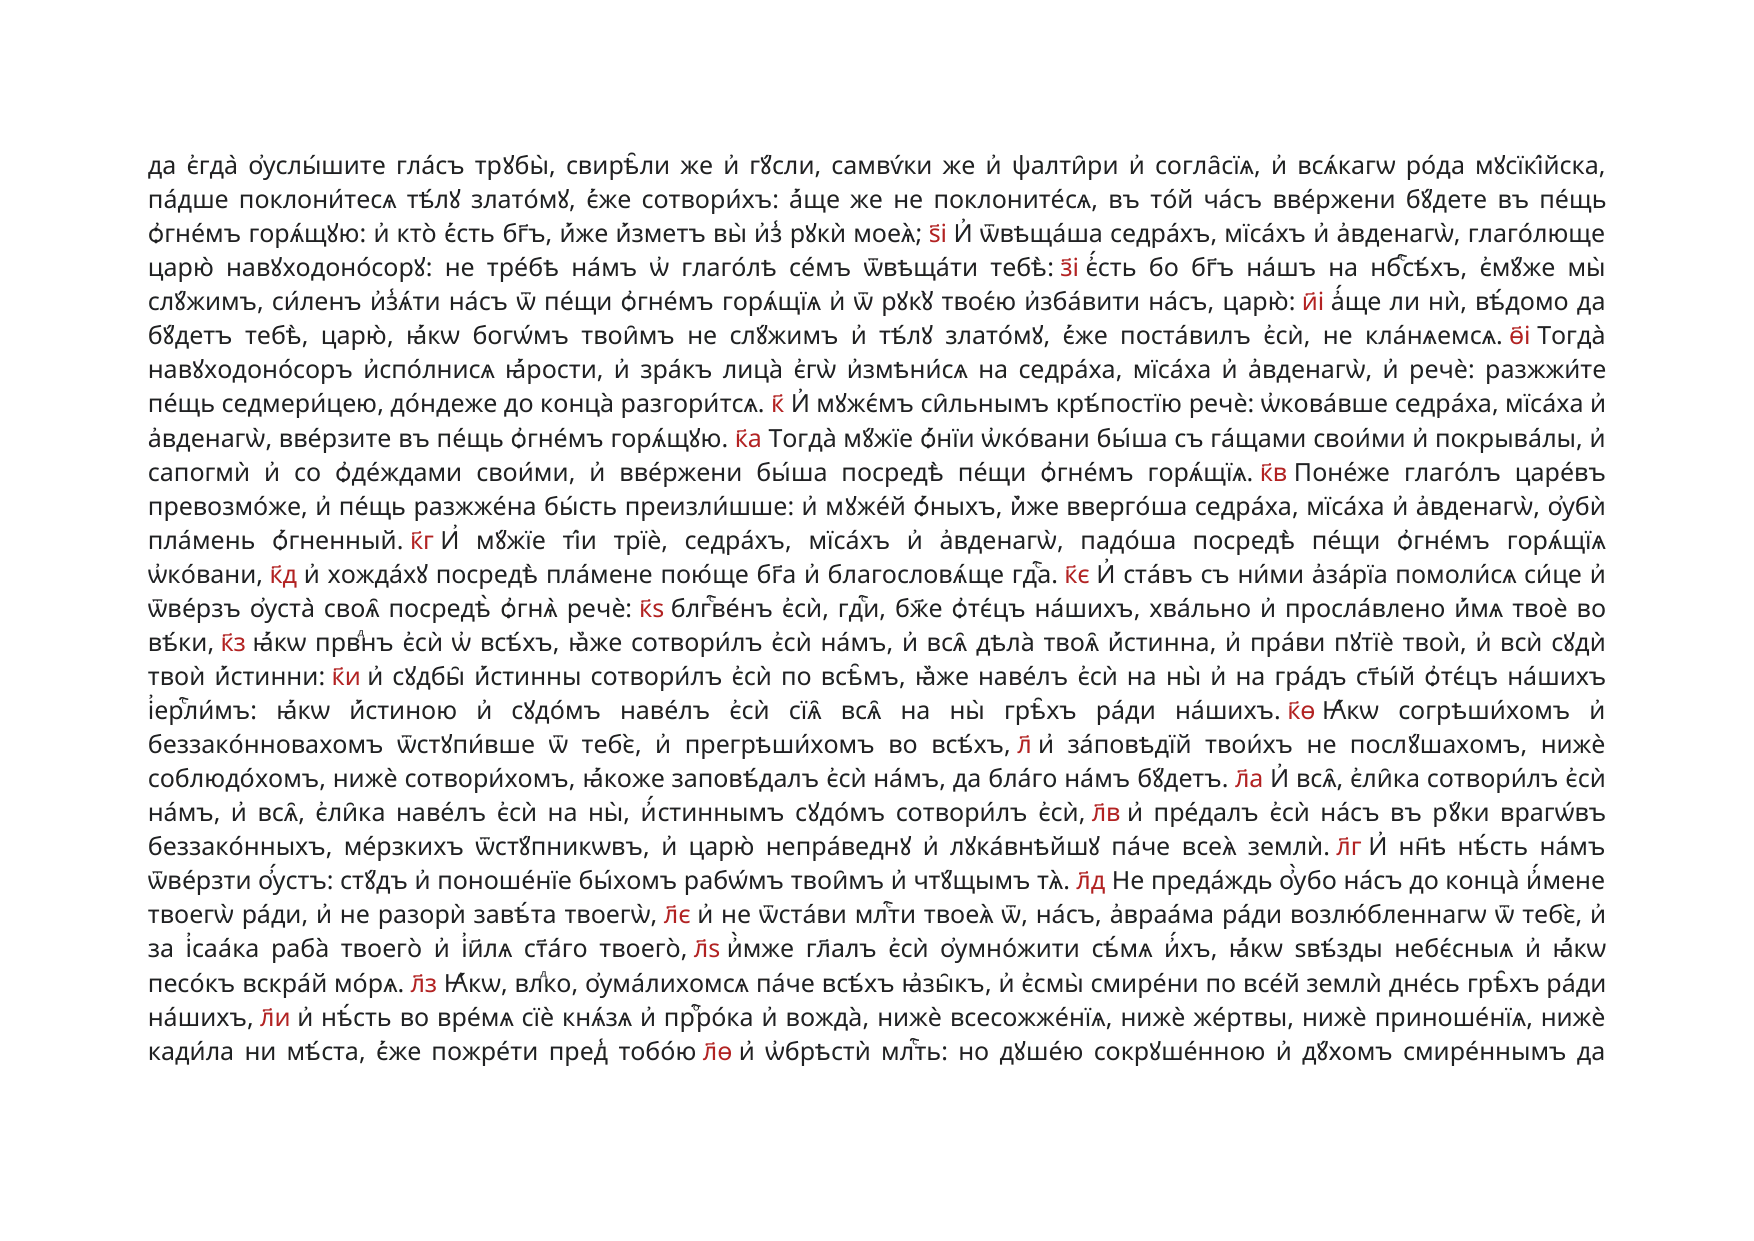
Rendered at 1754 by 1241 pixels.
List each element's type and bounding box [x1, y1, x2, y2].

text [148, 148, 1606, 1067]
